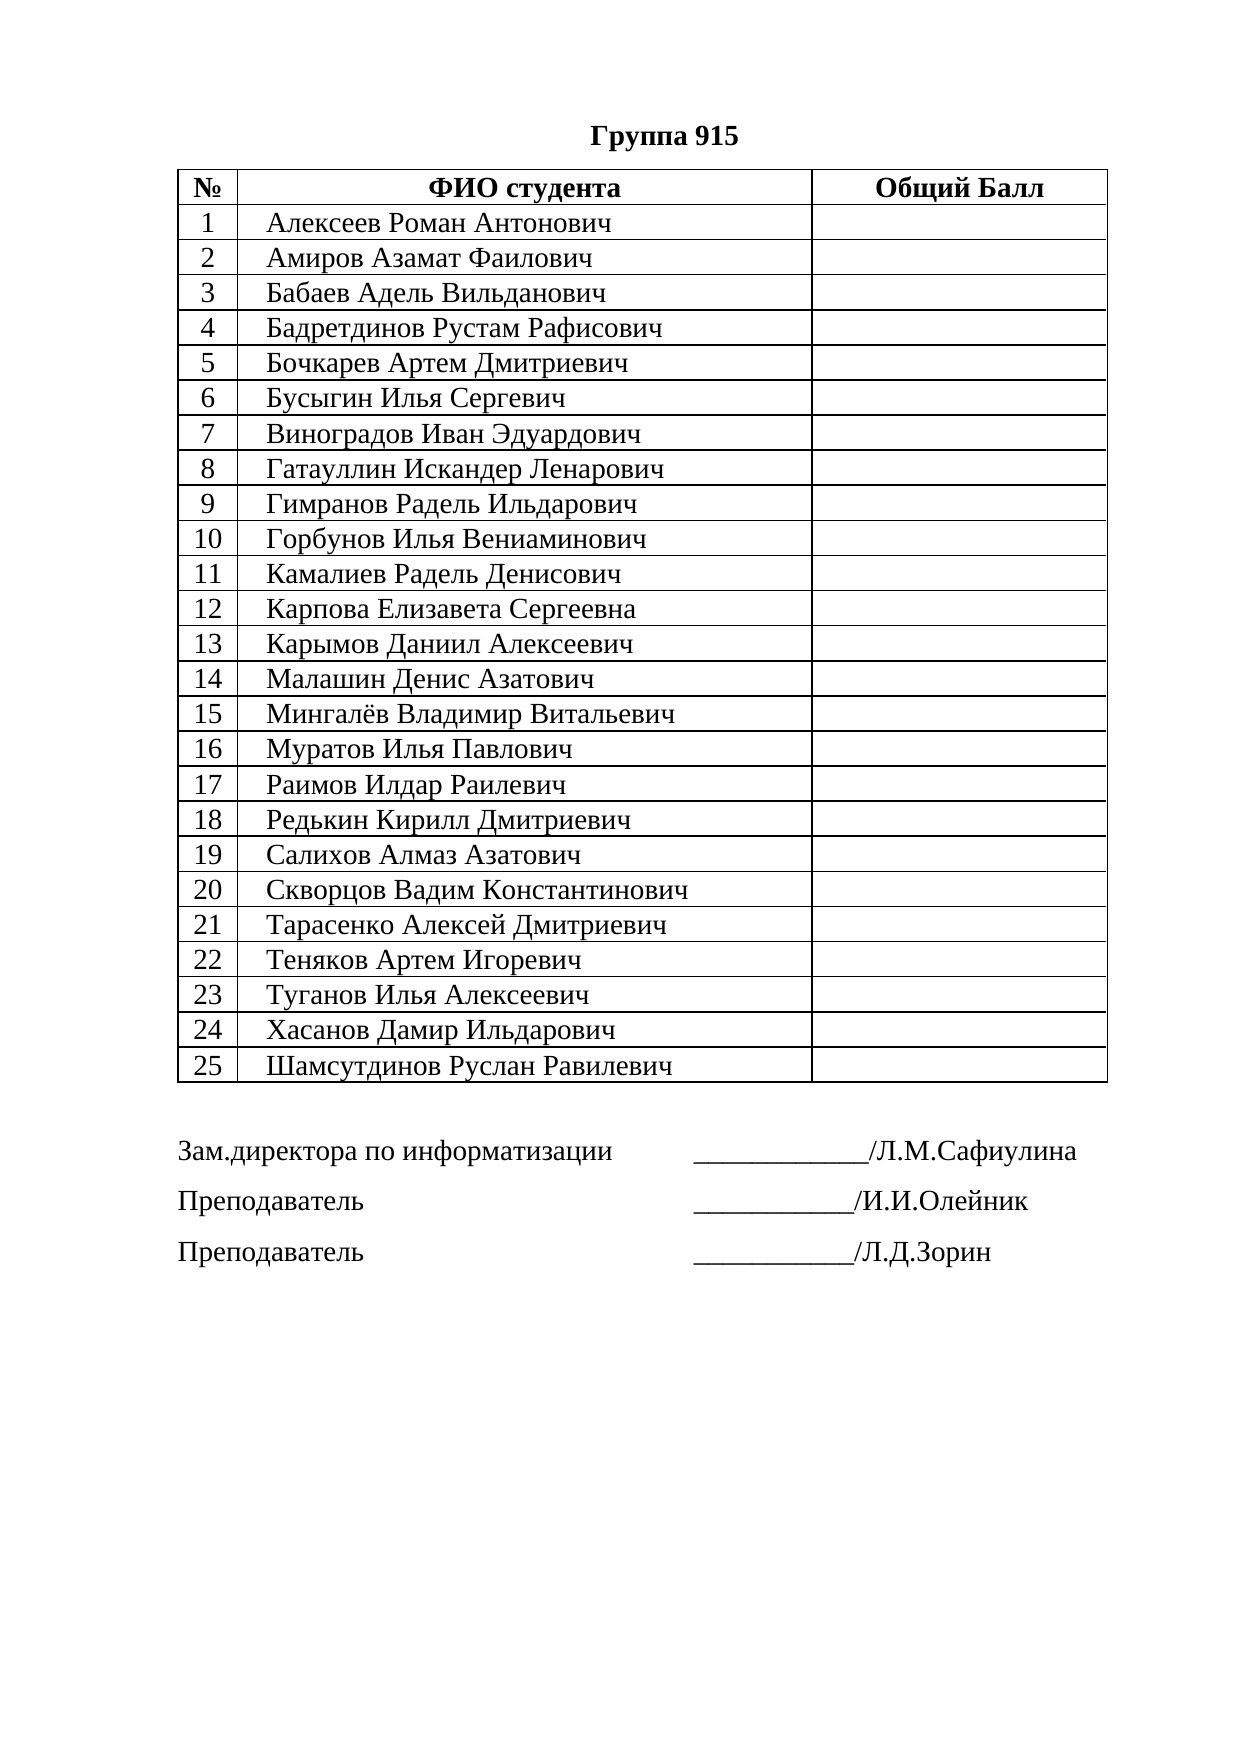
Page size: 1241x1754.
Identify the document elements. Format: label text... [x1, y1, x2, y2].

table_cell Теняков Артем Игоревич [238, 942, 811, 976]
table_cell 14 [179, 662, 237, 695]
table_cell 24 [179, 1013, 237, 1046]
table_cell Гатауллин Искандер Ленарович [238, 451, 811, 484]
table_cell [813, 344, 1107, 379]
table_cell [813, 695, 1107, 730]
table_cell 19 [179, 837, 237, 871]
table_cell 9 [179, 486, 237, 519]
table_cell Малашин Денис Азатович [238, 662, 811, 695]
table_cell 7 [179, 416, 237, 449]
table_cell [813, 871, 1107, 906]
table_cell [813, 449, 1107, 484]
text Преподаватель ___________/И.И.Олейник [177, 1183, 1152, 1217]
table_cell Скворцов Вадим Константинович [238, 872, 811, 906]
table_cell Бусыгин Илья Сергевич [238, 381, 811, 414]
table_cell 2 [179, 240, 237, 274]
table_cell [813, 660, 1107, 695]
table_cell [813, 941, 1107, 976]
table_cell 20 [179, 872, 237, 906]
table_cell 25 [179, 1048, 237, 1081]
table_cell [813, 309, 1107, 344]
table_cell Бадретдинов Рустам Рафисович [238, 311, 811, 344]
table_cell 13 [179, 626, 237, 660]
table_cell 4 [179, 311, 237, 344]
table_cell [813, 379, 1107, 414]
text Зам.директора по информатизации ____________/Л.М.Сафиулина [177, 1133, 1152, 1167]
table_cell [813, 274, 1107, 309]
table_cell [813, 835, 1107, 871]
table_cell Камалиев Радель Денисович [238, 556, 811, 590]
table_cell 10 [179, 521, 237, 554]
table_cell [813, 730, 1107, 765]
table_cell 18 [179, 802, 237, 835]
table_cell Бочкарев Артем Дмитриевич [238, 346, 811, 379]
table_header Общий Балл [813, 170, 1107, 203]
table_header ФИО студента [238, 170, 811, 203]
table_cell 12 [179, 591, 237, 625]
text Группа 915 [177, 118, 1152, 152]
table_cell Салихов Алмаз Азатович [238, 837, 811, 871]
table_cell Хасанов Дамир Ильдарович [238, 1013, 811, 1046]
table_cell 16 [179, 732, 237, 765]
table_cell [813, 520, 1107, 554]
table_cell 11 [179, 556, 237, 590]
table_cell [813, 625, 1107, 660]
table_header № [179, 170, 237, 203]
table_cell [813, 590, 1107, 625]
table_cell 15 [179, 697, 237, 730]
table_cell 8 [179, 451, 237, 484]
table_cell 22 [179, 942, 237, 976]
table_cell [813, 800, 1107, 835]
table_cell 21 [179, 907, 237, 941]
table_cell Мингалёв Владимир Витальевич [238, 697, 811, 730]
table_cell [813, 484, 1107, 519]
table_cell Тарасенко Алексей Дмитриевич [238, 907, 811, 941]
table_cell [813, 1046, 1107, 1081]
table_cell 3 [179, 275, 237, 309]
text Преподаватель ___________/Л.Д.Зорин [177, 1234, 1152, 1267]
table_cell 23 [179, 977, 237, 1011]
table_cell Карымов Даниил Алексеевич [238, 626, 811, 660]
table_cell [813, 906, 1107, 941]
table_cell 6 [179, 381, 237, 414]
table_cell Туганов Илья Алексеевич [238, 977, 811, 1011]
table_cell Карпова Елизавета Сергеевна [238, 591, 811, 625]
table_cell 1 [179, 205, 237, 239]
table_cell [813, 1011, 1107, 1046]
table_cell [813, 976, 1107, 1011]
table_cell [813, 414, 1107, 449]
table_cell Горбунов Илья Вениаминович [238, 521, 811, 554]
table_cell Виноградов Иван Эдуардович [238, 416, 811, 449]
table_cell Гимранов Радель Ильдарович [238, 486, 811, 519]
table_cell Муратов Илья Павлович [238, 732, 811, 765]
table_cell Раимов Илдар Раилевич [238, 767, 811, 800]
table_cell [813, 765, 1107, 800]
table_cell [813, 239, 1107, 274]
table_cell 5 [179, 346, 237, 379]
table_cell [813, 204, 1107, 239]
table_cell Амиров Азамат Фаилович [238, 240, 811, 274]
table_cell Шамсутдинов Руслан Равилевич [238, 1048, 811, 1081]
table_cell [813, 555, 1107, 590]
table_cell Редькин Кирилл Дмитриевич [238, 802, 811, 835]
table_cell Бабаев Адель Вильданович [238, 275, 811, 309]
table_cell 17 [179, 767, 237, 800]
table_cell Алексеев Роман Антонович [238, 205, 811, 239]
